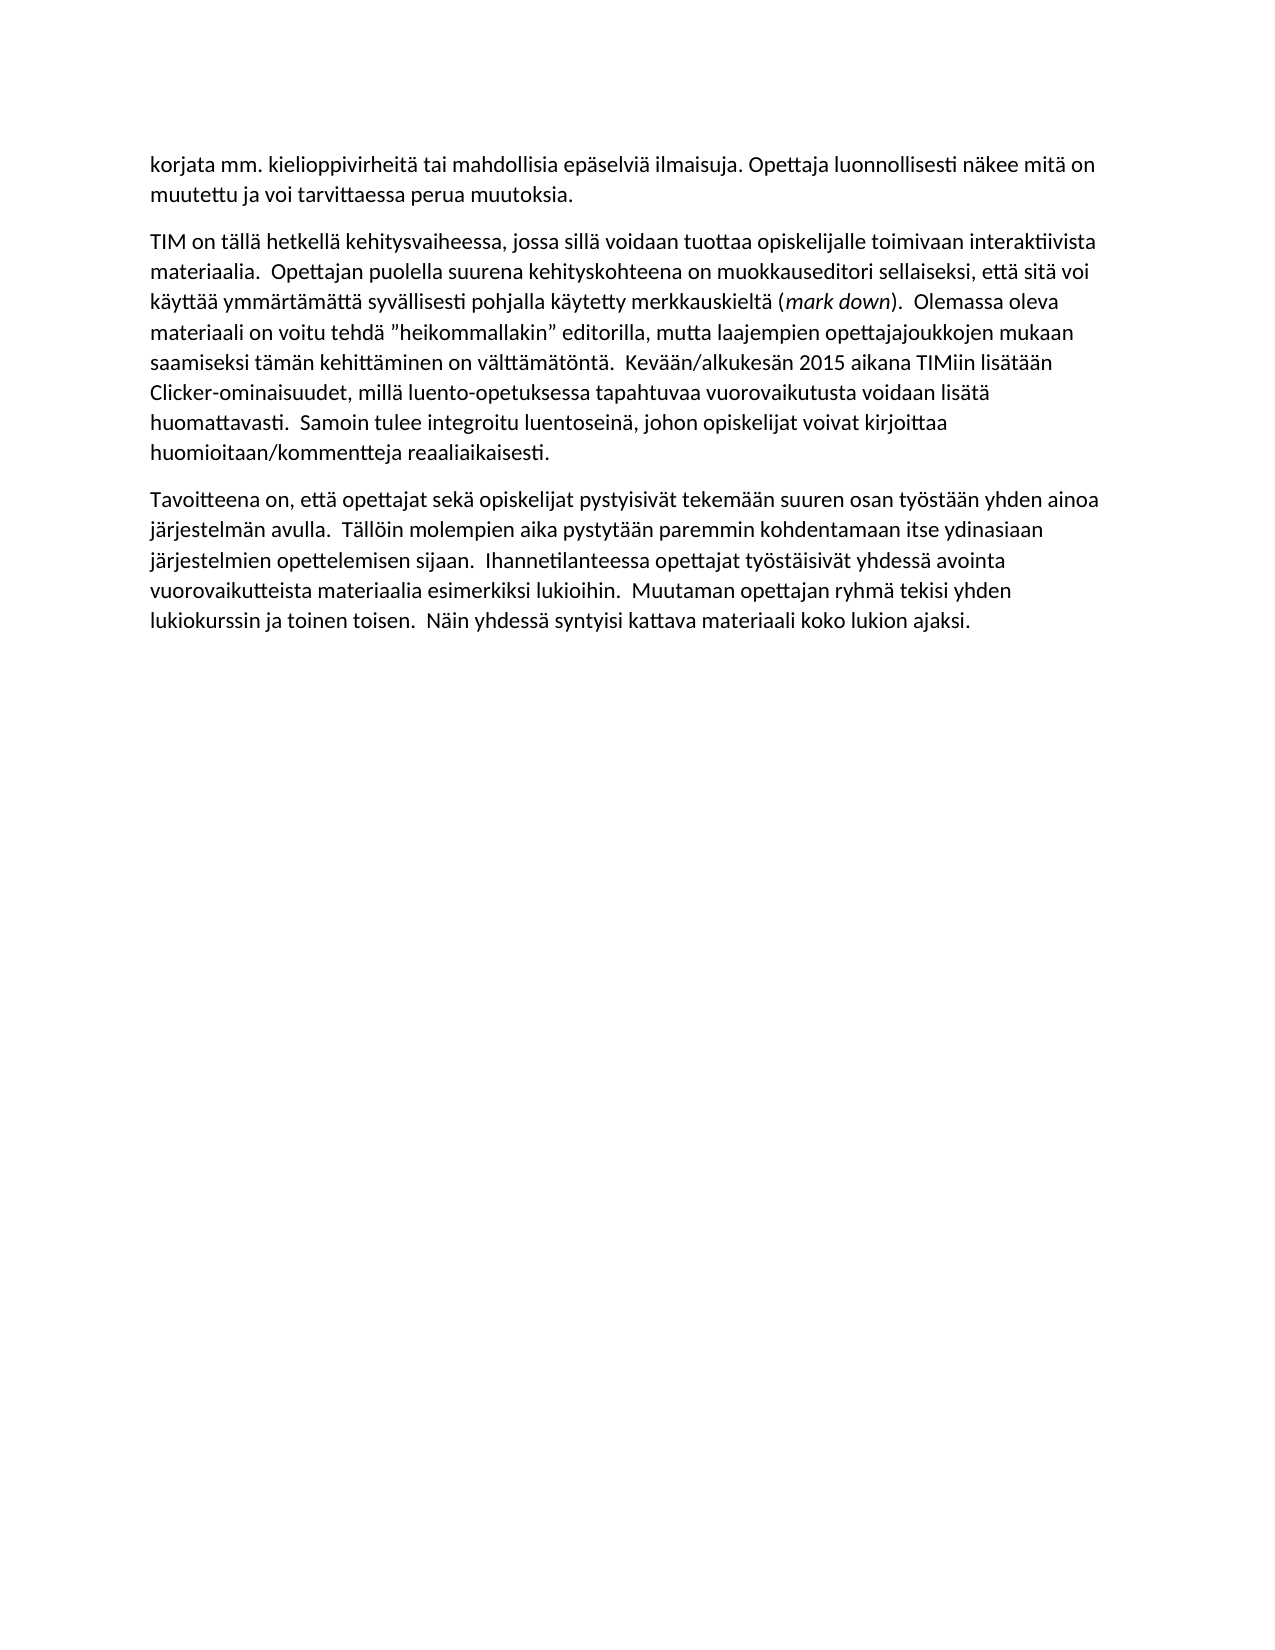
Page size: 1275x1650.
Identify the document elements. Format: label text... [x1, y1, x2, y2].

text Tavoitteena on, että opettajat sekä opiskelijat pystyisivät tekemään suuren osan työstään yhden ainoa järjestelmän avulla. Tällöin molempien aika pystytään paremmin kohdentamaan itse ydinasiaan järjestelmien opettelemisen sijaan. Ihannetilanteessa opettajat työstäisivät yhdessä avointa vuorovaikutteista materiaalia esimerkiksi lukioihin. Muutaman opettajan ryhmä tekisi yhden lukiokurssin ja toinen toisen. Näin yhdessä syntyisi kattava materiaali koko lukion ajaksi. [150, 485, 1125, 634]
text TIM on tällä hetkellä kehitysvaiheessa, jossa sillä voidaan tuottaa opiskelijalle toimivaan interaktiivista materiaalia. Opettajan puolella suurena kehityskohteena on muokkauseditori sellaiseksi, että sitä voi käyttää ymmärtämättä syvällisesti pohjalla käytetty merkkauskieltä (mark down). Olemassa oleva materiaali on voitu tehdä ”heikommallakin” editorilla, mutta laajempien opettajajoukkojen mukaan saamiseksi tämän kehittäminen on välttämätöntä. Kevään/alkukesän 2015 aikana TIMiin lisätään Clicker-ominaisuudet, millä luento-opetuksessa tapahtuvaa vuorovaikutusta voidaan lisätä huomattavasti. Samoin tulee integroitu luentoseinä, johon opiskelijat voivat kirjoittaa huomioitaan/kommentteja reaaliaikaisesti. [150, 227, 1125, 467]
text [150, 150, 1125, 208]
